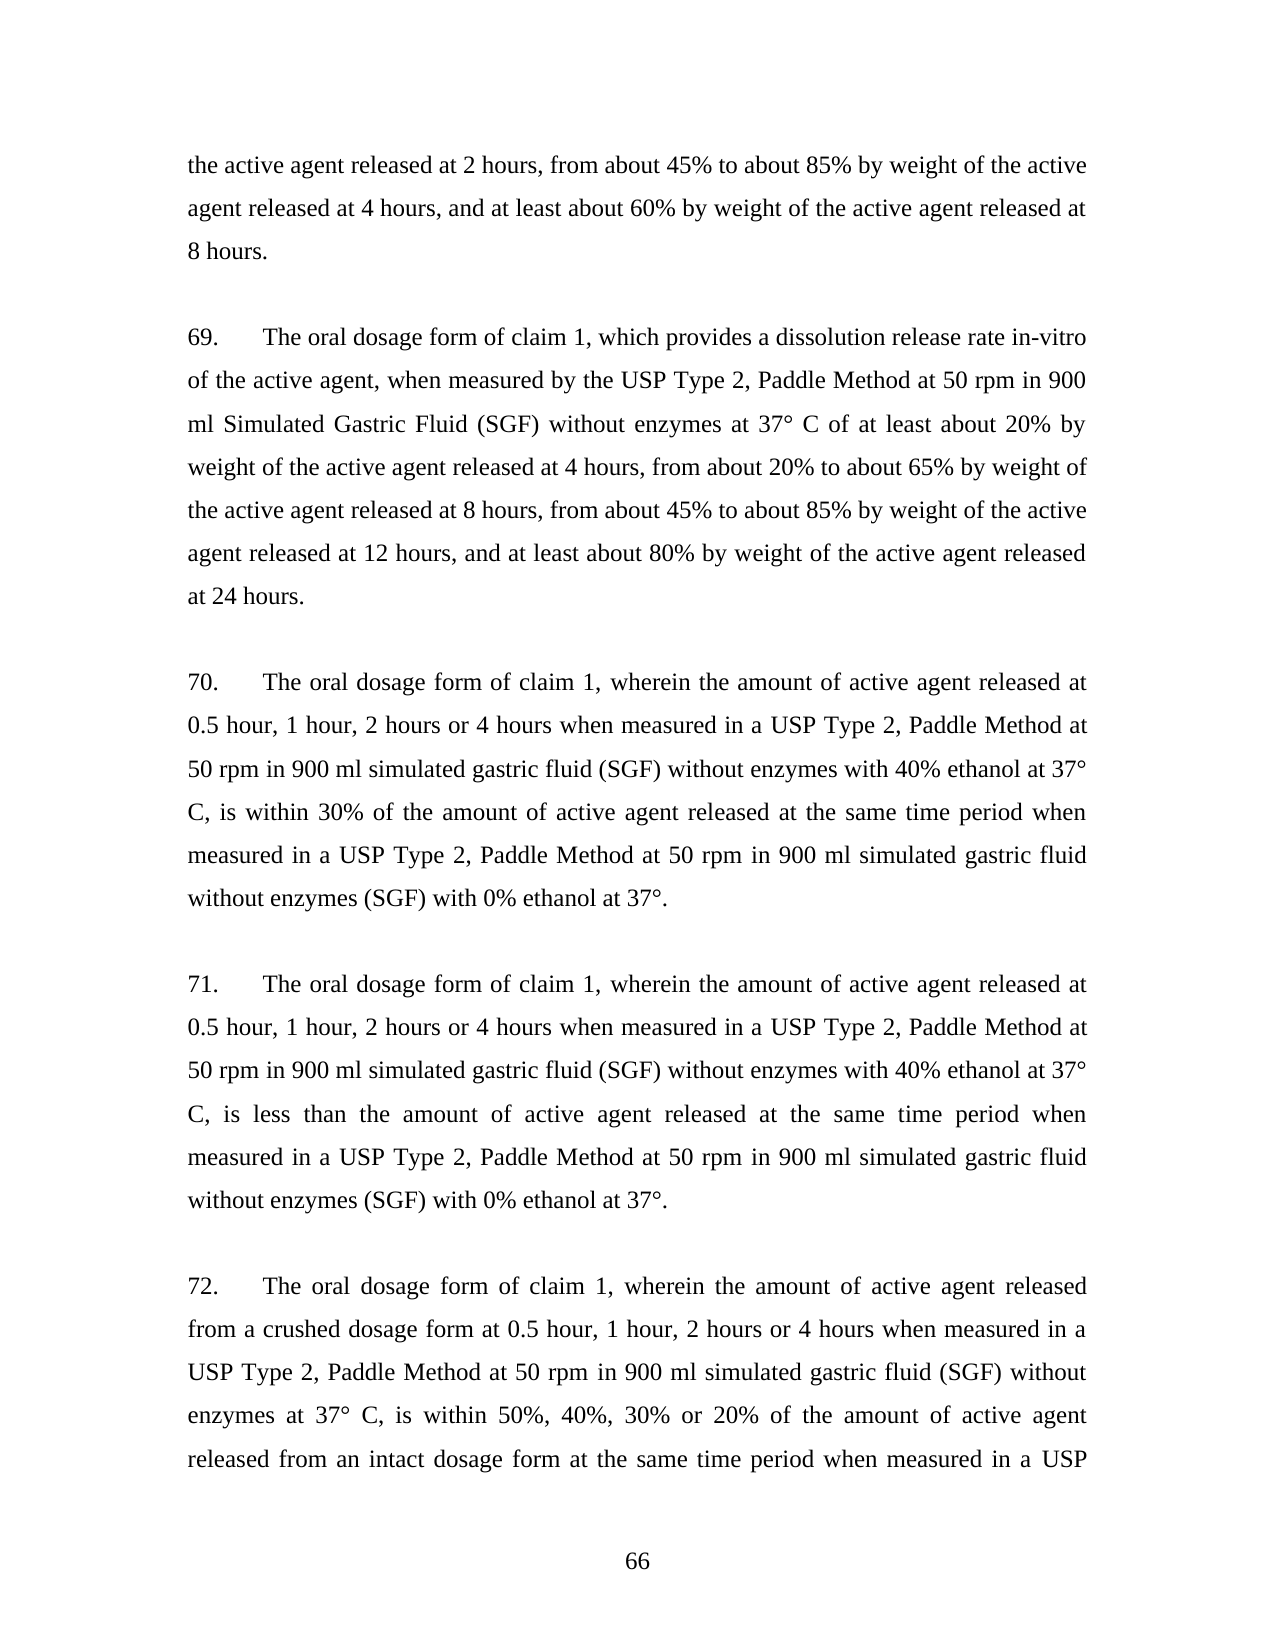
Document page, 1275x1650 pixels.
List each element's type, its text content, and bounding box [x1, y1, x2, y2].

list The oral dosage form of claim 1, wherein the amount of active agent released at 0.5 hour, 1 hour, 2 hours or 4 hours when measured in a USP Type 2, Paddle Method at 50 rpm in 900 ml simulated gastric fluid (SGF) without enzymes with 40% ethanol at 37° C, is within 30% of the amount of active agent released at the same time period when measured in a USP Type 2, Paddle Method at 50 rpm in 900 ml simulated gastric fluid without enzymes (SGF) with 0% ethanol at 37°. [187, 667, 1087, 912]
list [187, 1271, 1087, 1472]
list The oral dosage form of claim 1, which provides a dissolution release rate in-vitro of the active agent, when measured by the USP Type 2, Paddle Method at 50 rpm in 900 ml Simulated Gastric Fluid (SGF) without enzymes at 37° C of at least about 20% by weight of the active agent released at 4 hours, from about 20% to about 65% by weight of the active agent released at 8 hours, from about 45% to about 85% by weight of the active agent released at 12 hours, and at least about 80% by weight of the active agent released at 24 hours. [187, 322, 1087, 610]
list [187, 150, 1087, 265]
list The oral dosage form of claim 1, wherein the amount of active agent released at 0.5 hour, 1 hour, 2 hours or 4 hours when measured in a USP Type 2, Paddle Method at 50 rpm in 900 ml simulated gastric fluid (SGF) without enzymes with 40% ethanol at 37° C, is less than the amount of active agent released at the same time period when measured in a USP Type 2, Paddle Method at 50 rpm in 900 ml simulated gastric fluid without enzymes (SGF) with 0% ethanol at 37°. [187, 969, 1087, 1214]
